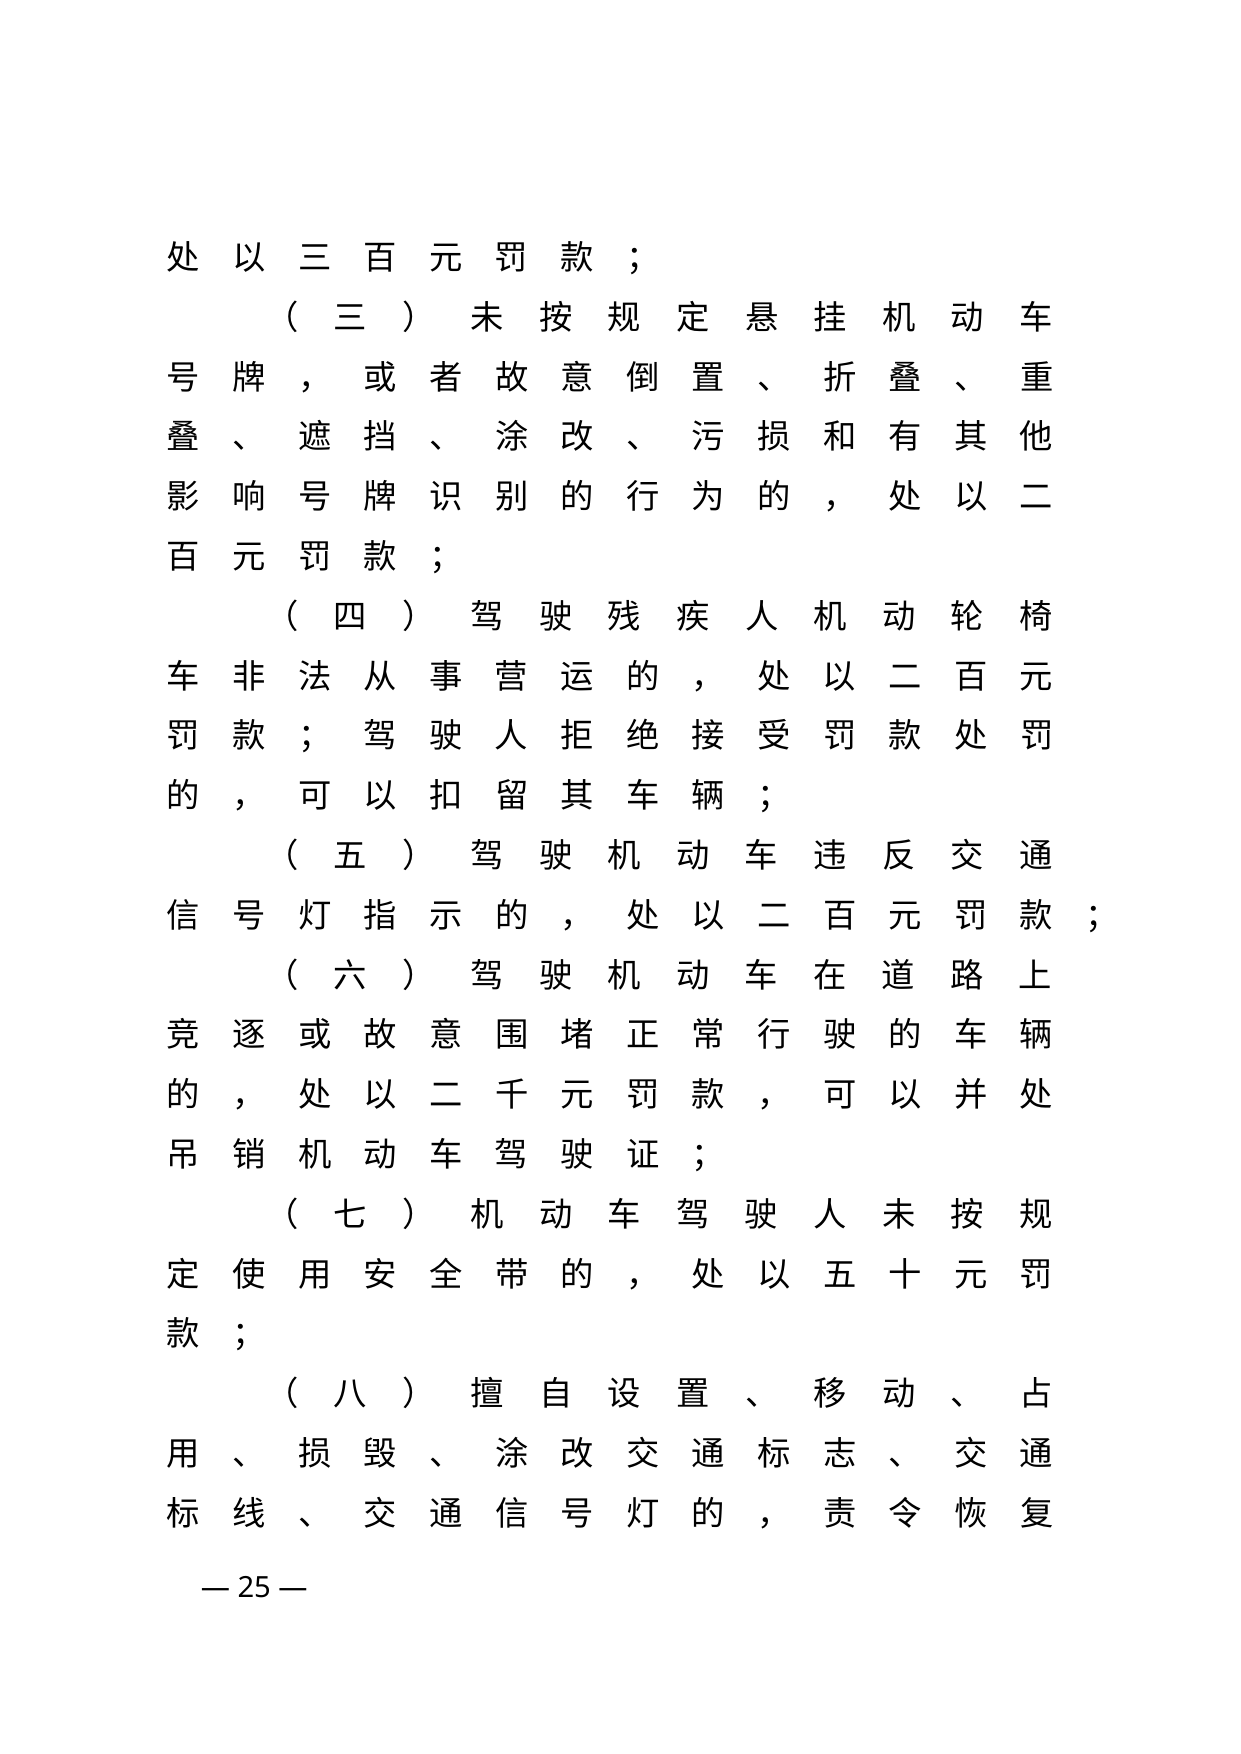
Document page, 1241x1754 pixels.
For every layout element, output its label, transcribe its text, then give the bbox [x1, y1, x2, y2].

text （六）驾驶机动车在道路上竞逐或故意围堵正常行驶的车辆的，处以二千元罚款，可以并处吊销机动车驾驶证； [167, 943, 1085, 1182]
text （七）机动车驾驶人未按规定使用安全带的，处以五十元罚款； [167, 1182, 1085, 1361]
text （四）驾驶残疾人机动轮椅车非法从事营运的，处以二百元罚款；驾驶人拒绝接受罚款处罚的，可以扣留其车辆； [167, 584, 1085, 823]
text （五）驾驶机动车违反交通信号灯指示的，处以二百元罚款； [167, 823, 1085, 943]
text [167, 225, 1085, 285]
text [167, 1361, 1085, 1541]
text （三）未按规定悬挂机动车号牌，或者故意倒置、折叠、重叠、遮挡、涂改、污损和有其他影响号牌识别的行为的，处以二百元罚款； [167, 285, 1085, 584]
